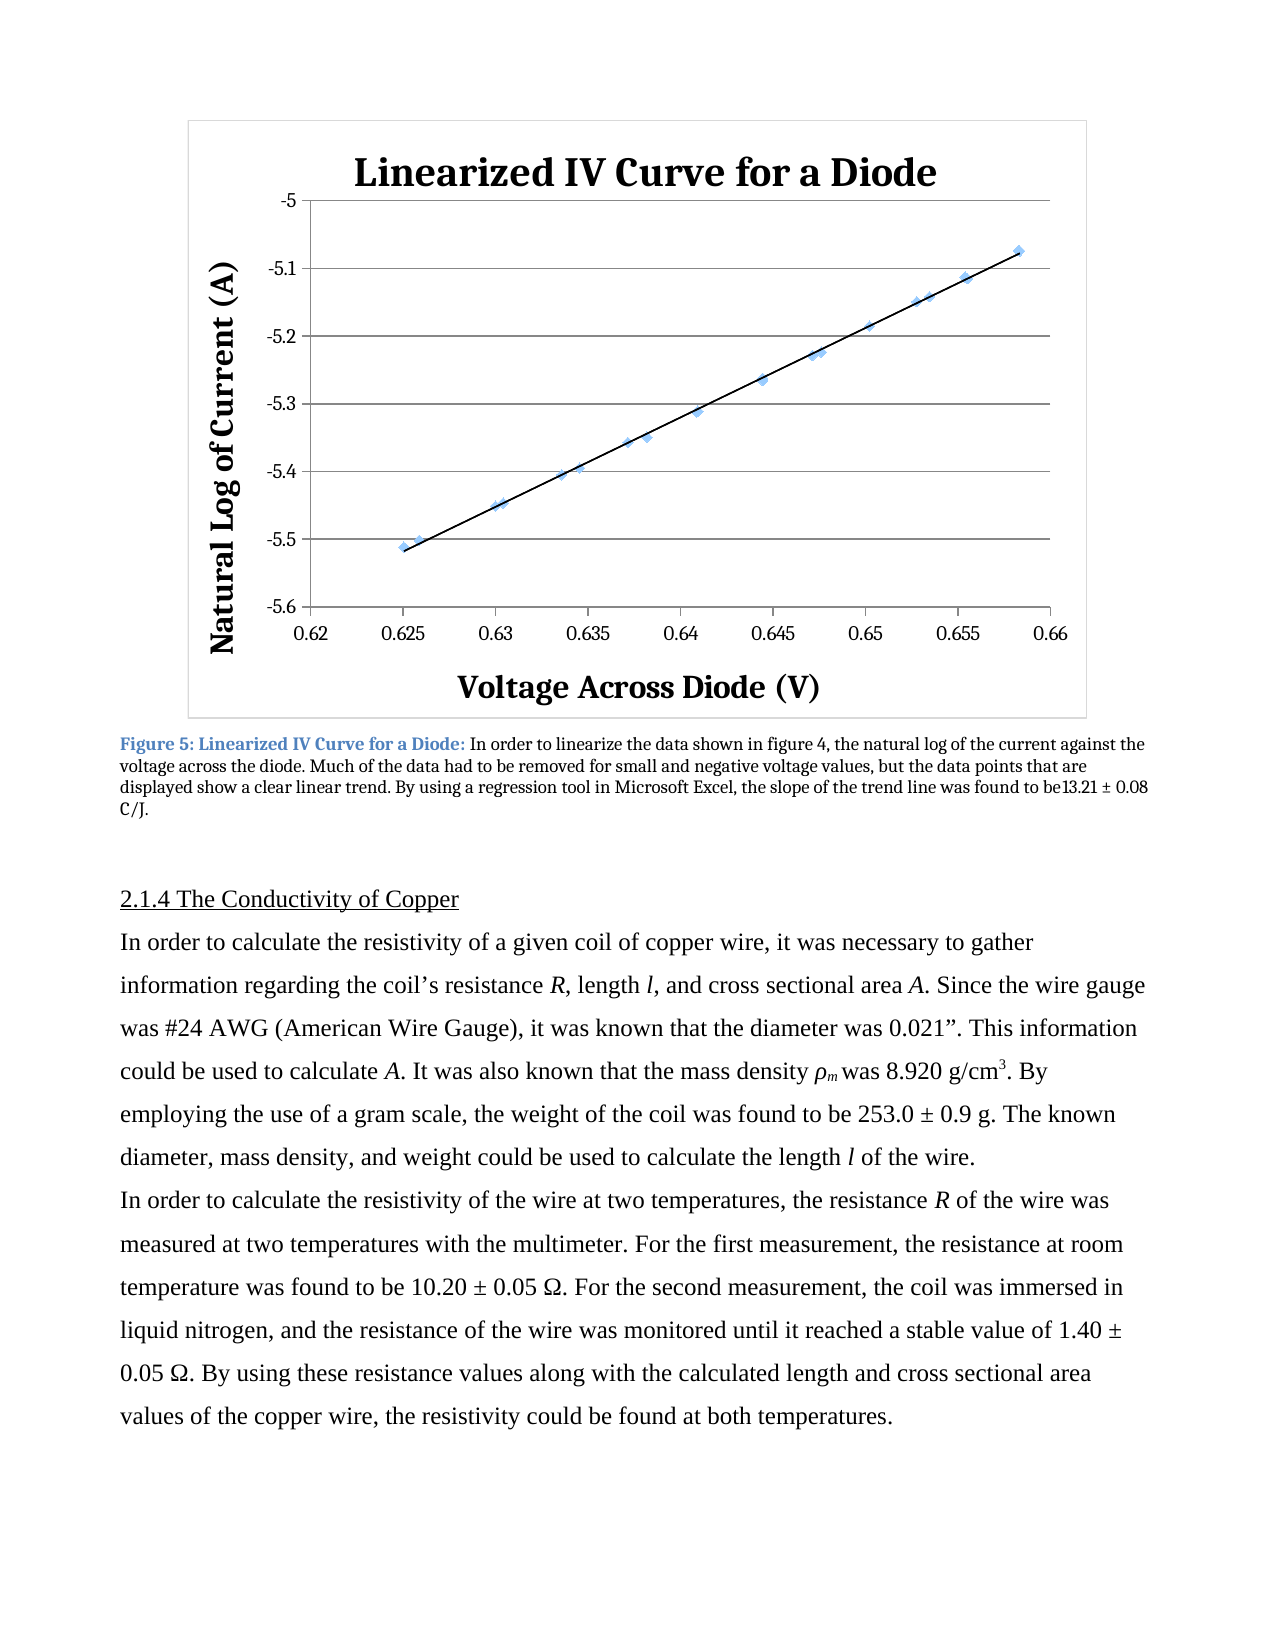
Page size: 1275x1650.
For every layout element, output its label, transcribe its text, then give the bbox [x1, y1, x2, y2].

text In order to calculate the resistivity of the wire at two temperatures, the resistance R of the wire was measured at two temperatures with the multimeter. For the first measurement, the resistance at room temperature was found to be 10.20 ± 0.05 Ω. For the second measurement, the coil was immersed in liquid nitrogen, and the resistance of the wire was monitored until it reached a stable value of 1.40 ± 0.05 Ω. By using these resistance values along with the calculated length and cross sectional area values of the copper wire, the resistivity could be found at both temperatures. [120, 1186, 1155, 1430]
text In order to calculate the resistivity of a given coil of copper wire, it was necessary to gather information regarding the coil’s resistance R, length l, and cross sectional area A. Since the wire gauge was #24 AWG (American Wire Gauge), it was known that the diameter was 0.021”. This information could be used to calculate A. It was also known that the mass density ρm was 8.920 g/cm3. By employing the use of a gram scale, the weight of the coil was found to be 253.0 ± 0.9 g. The known diameter, mass density, and weight could be used to calculate the length l of the wire. [120, 927, 1155, 1171]
text 2.1.4 The Conductivity of Copper [120, 884, 1155, 912]
